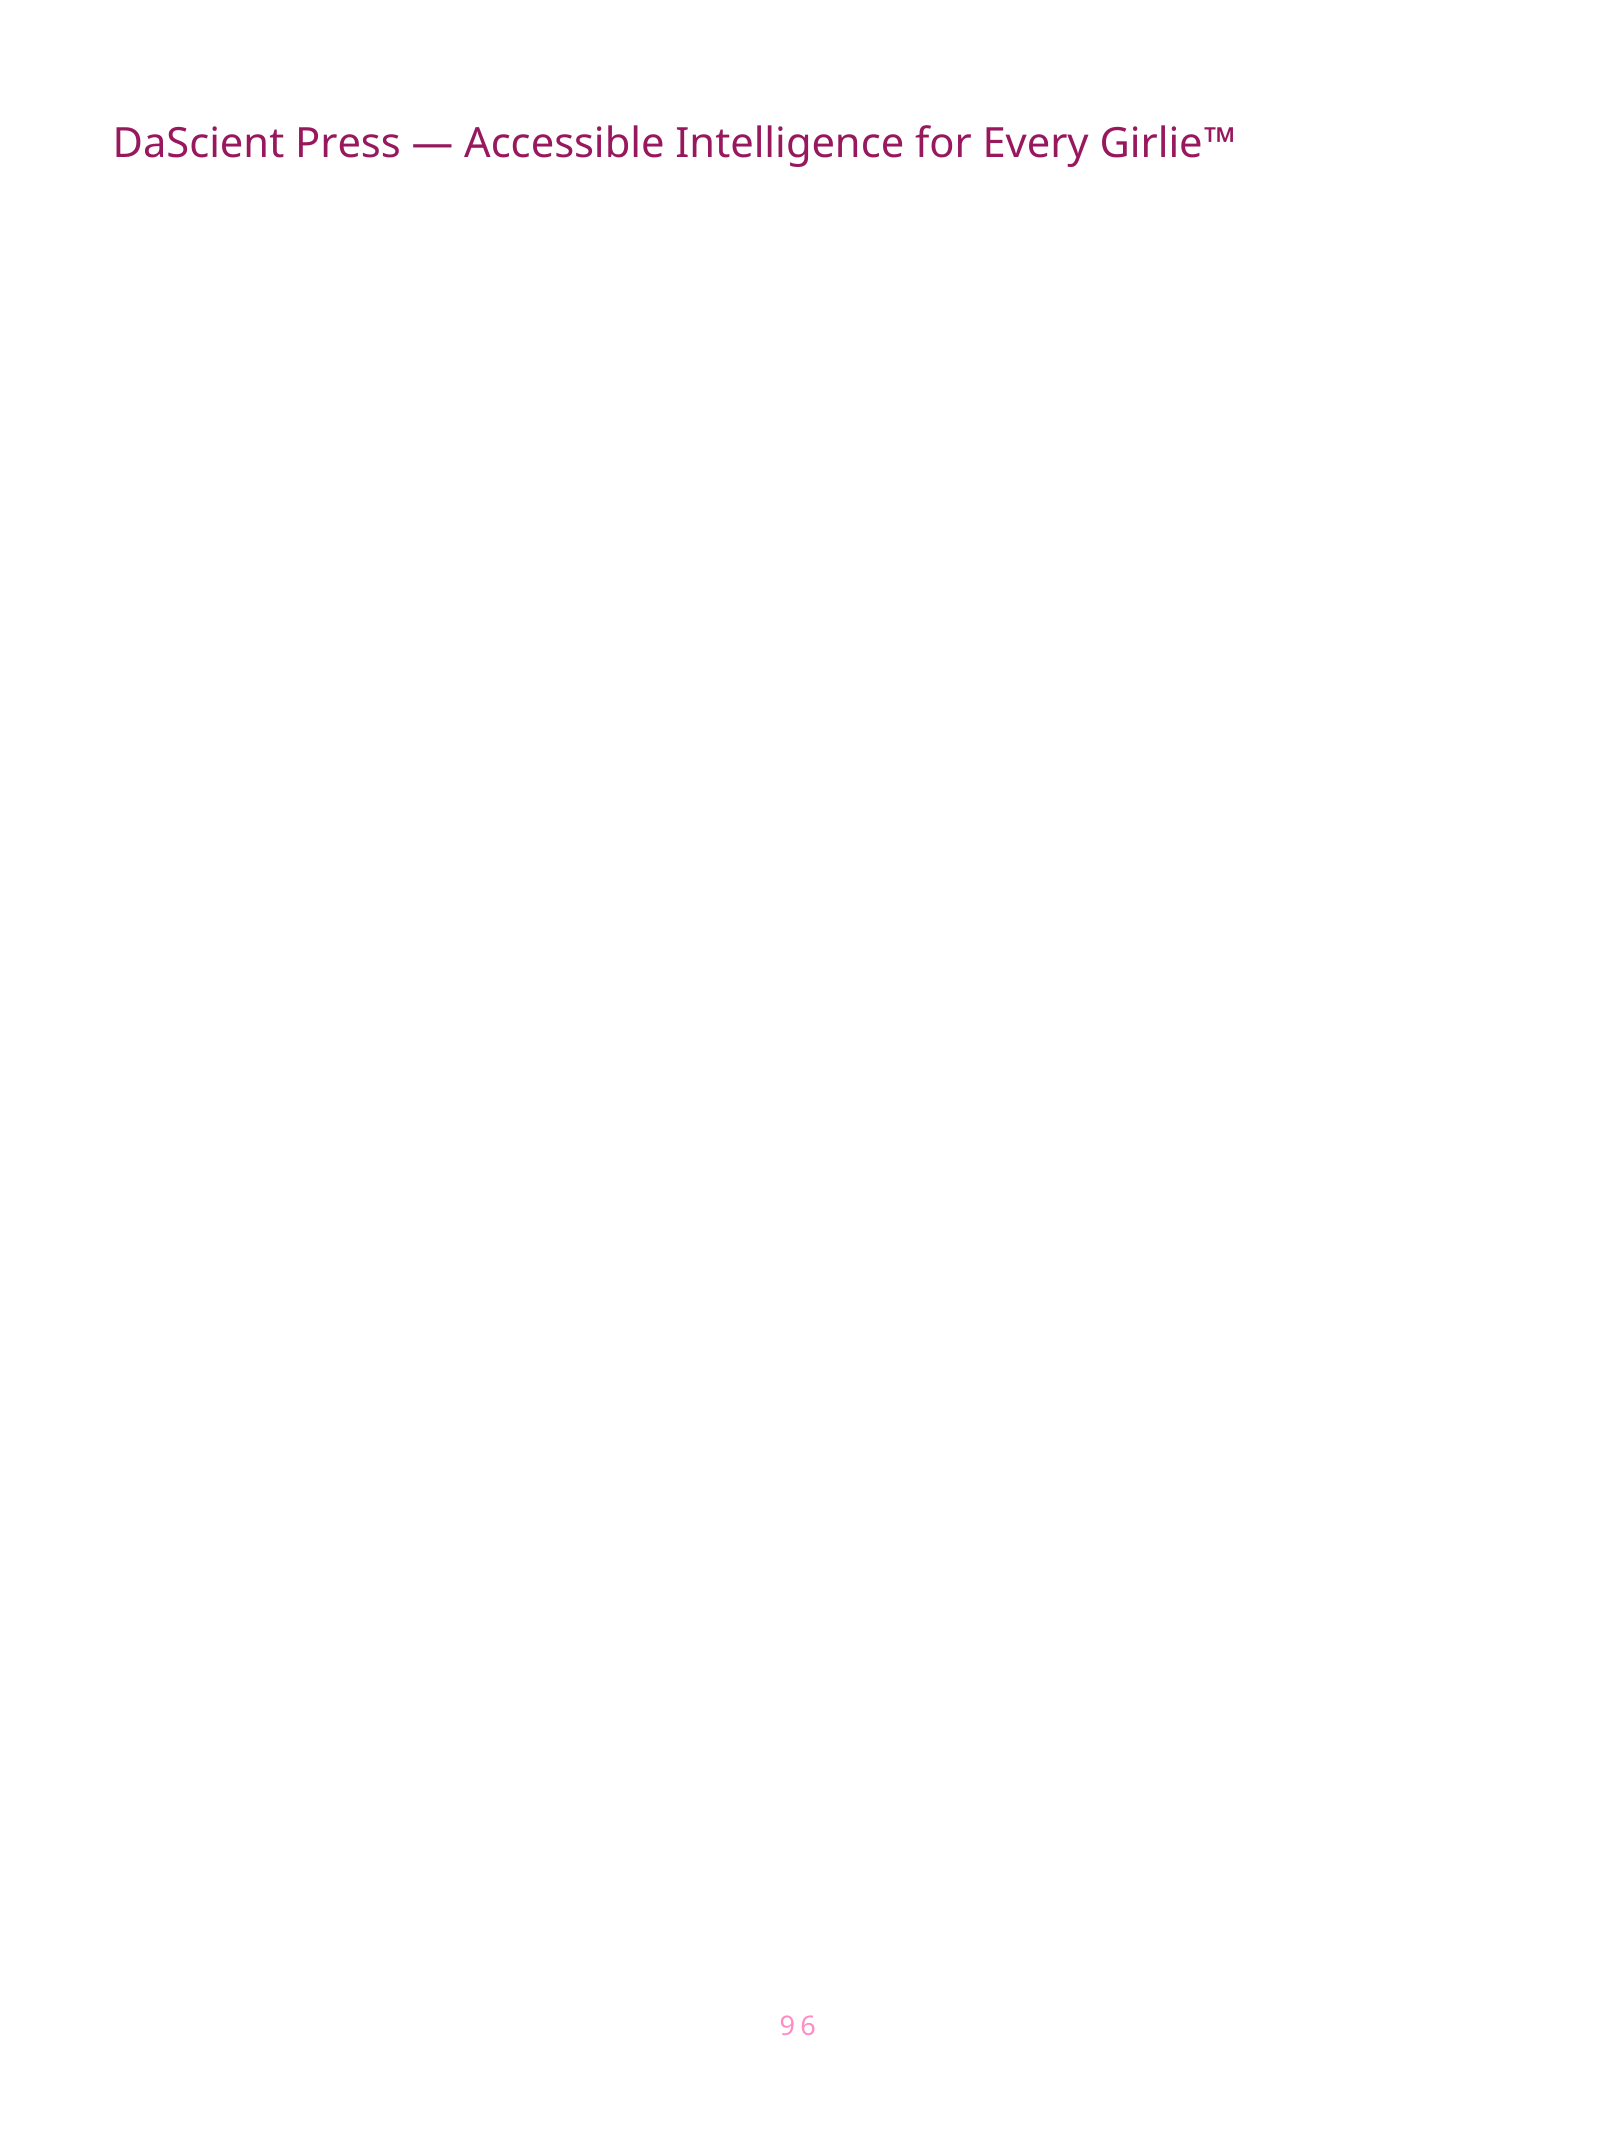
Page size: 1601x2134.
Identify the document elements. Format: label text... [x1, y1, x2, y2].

text DaScient Press — Accessible Intelligence for Every Girlie™ [112, 112, 1488, 169]
